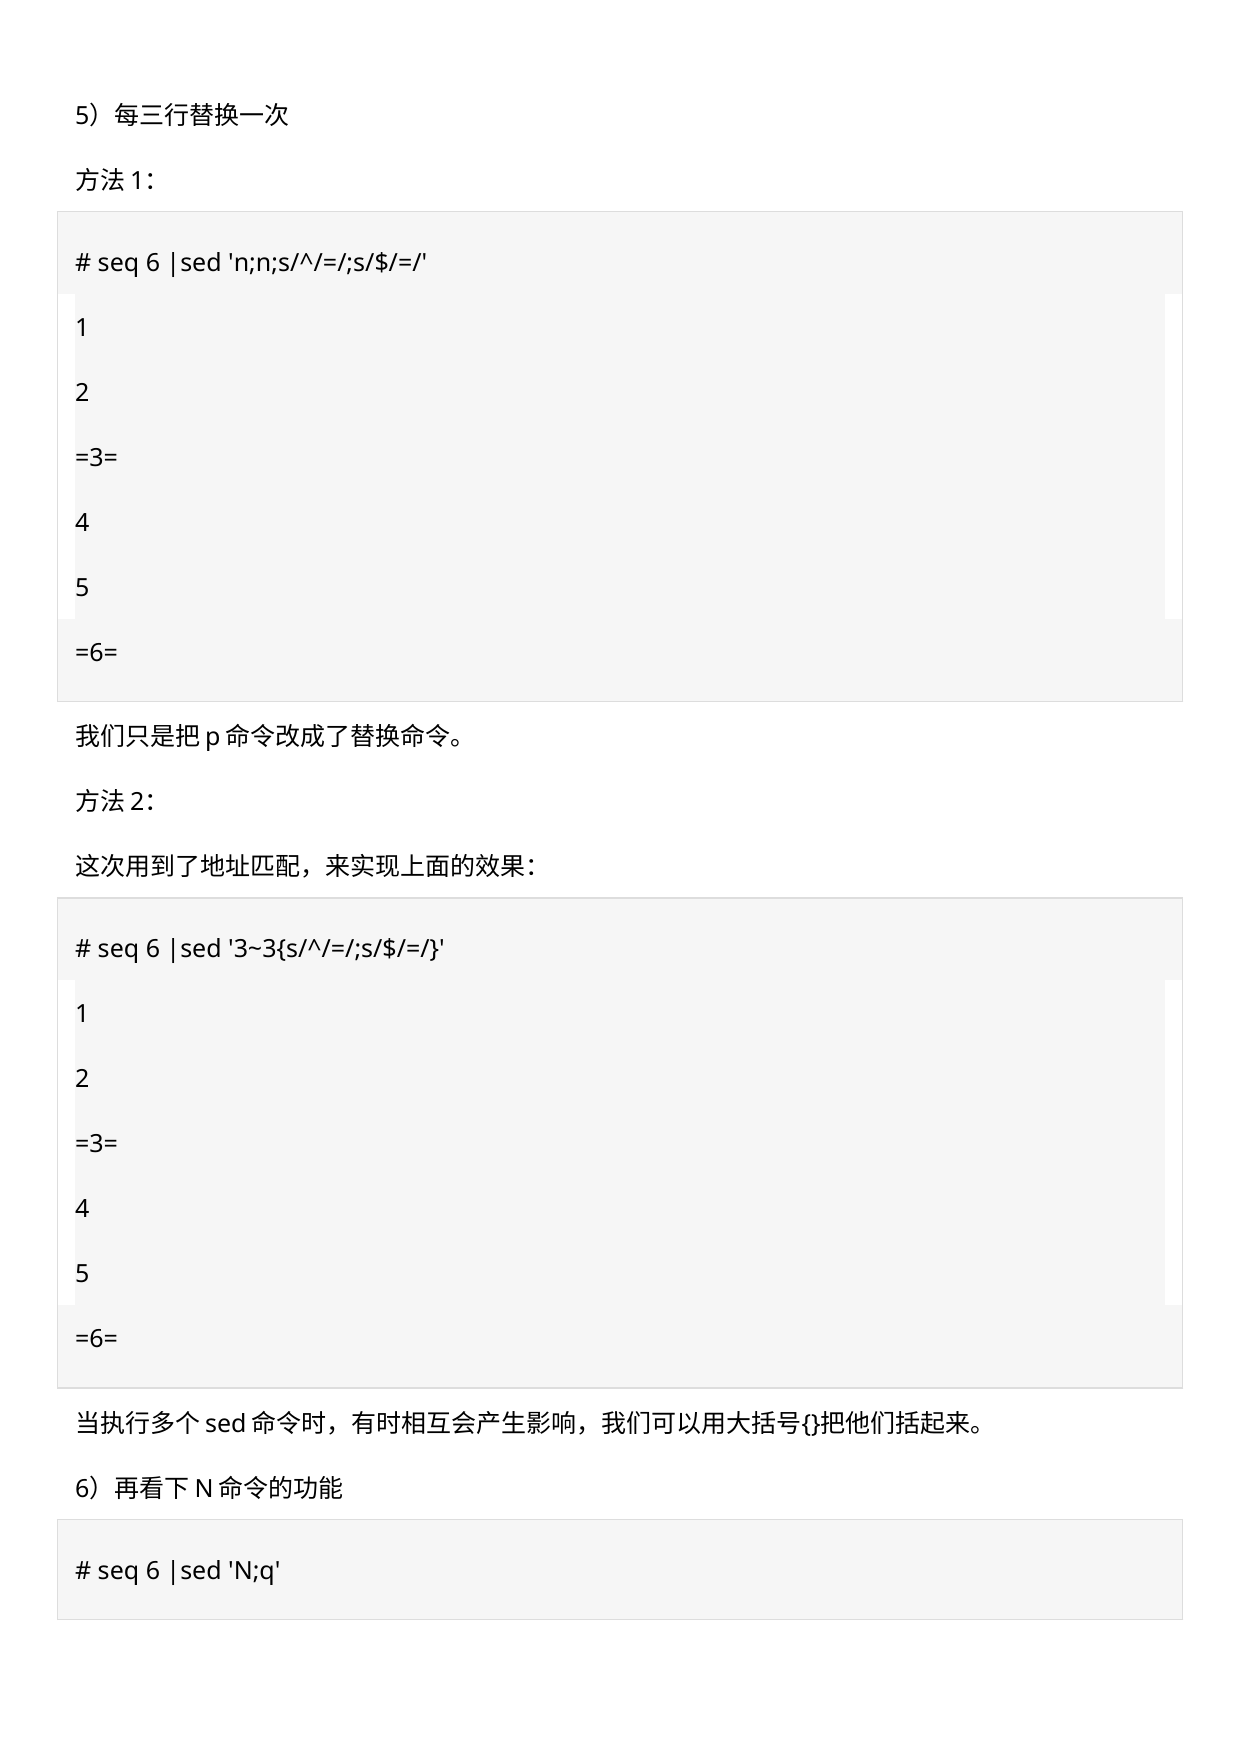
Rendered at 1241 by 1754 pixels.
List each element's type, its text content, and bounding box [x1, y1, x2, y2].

text =3= [75, 1110, 1165, 1175]
text # seq 6 |sed '3~3{s/^/=/;s/$/=/}' [58, 899, 1182, 980]
text =3= [75, 424, 1165, 489]
text 5 [75, 1240, 1165, 1287]
text 4 [75, 1175, 1165, 1240]
text # seq 6 |sed 'n;n;s/^/=/;s/$/=/' [58, 212, 1182, 294]
text 5 [75, 554, 1165, 601]
text =6= [58, 601, 1182, 701]
text 1 [75, 980, 1165, 1045]
text 2 [75, 359, 1165, 424]
text 1 [75, 294, 1165, 359]
text 4 [75, 489, 1165, 554]
text 方法1： [75, 146, 1165, 211]
text # seq 6 |sed 'N;q' [58, 1520, 1182, 1619]
text 5）每三行替换一次 [75, 81, 1165, 146]
text 这次用到了地址匹配，来实现上面的效果： [75, 832, 1165, 897]
text =6= [58, 1287, 1182, 1387]
text 6）再看下N命令的功能 [75, 1454, 1165, 1519]
text 我们只是把p命令改成了替换命令。 [75, 702, 1165, 767]
text 2 [75, 1045, 1165, 1110]
text 当执行多个sed命令时，有时相互会产生影响，我们可以用大括号{}把他们括起来。 [75, 1389, 1165, 1454]
text 方法2： [75, 767, 1165, 832]
